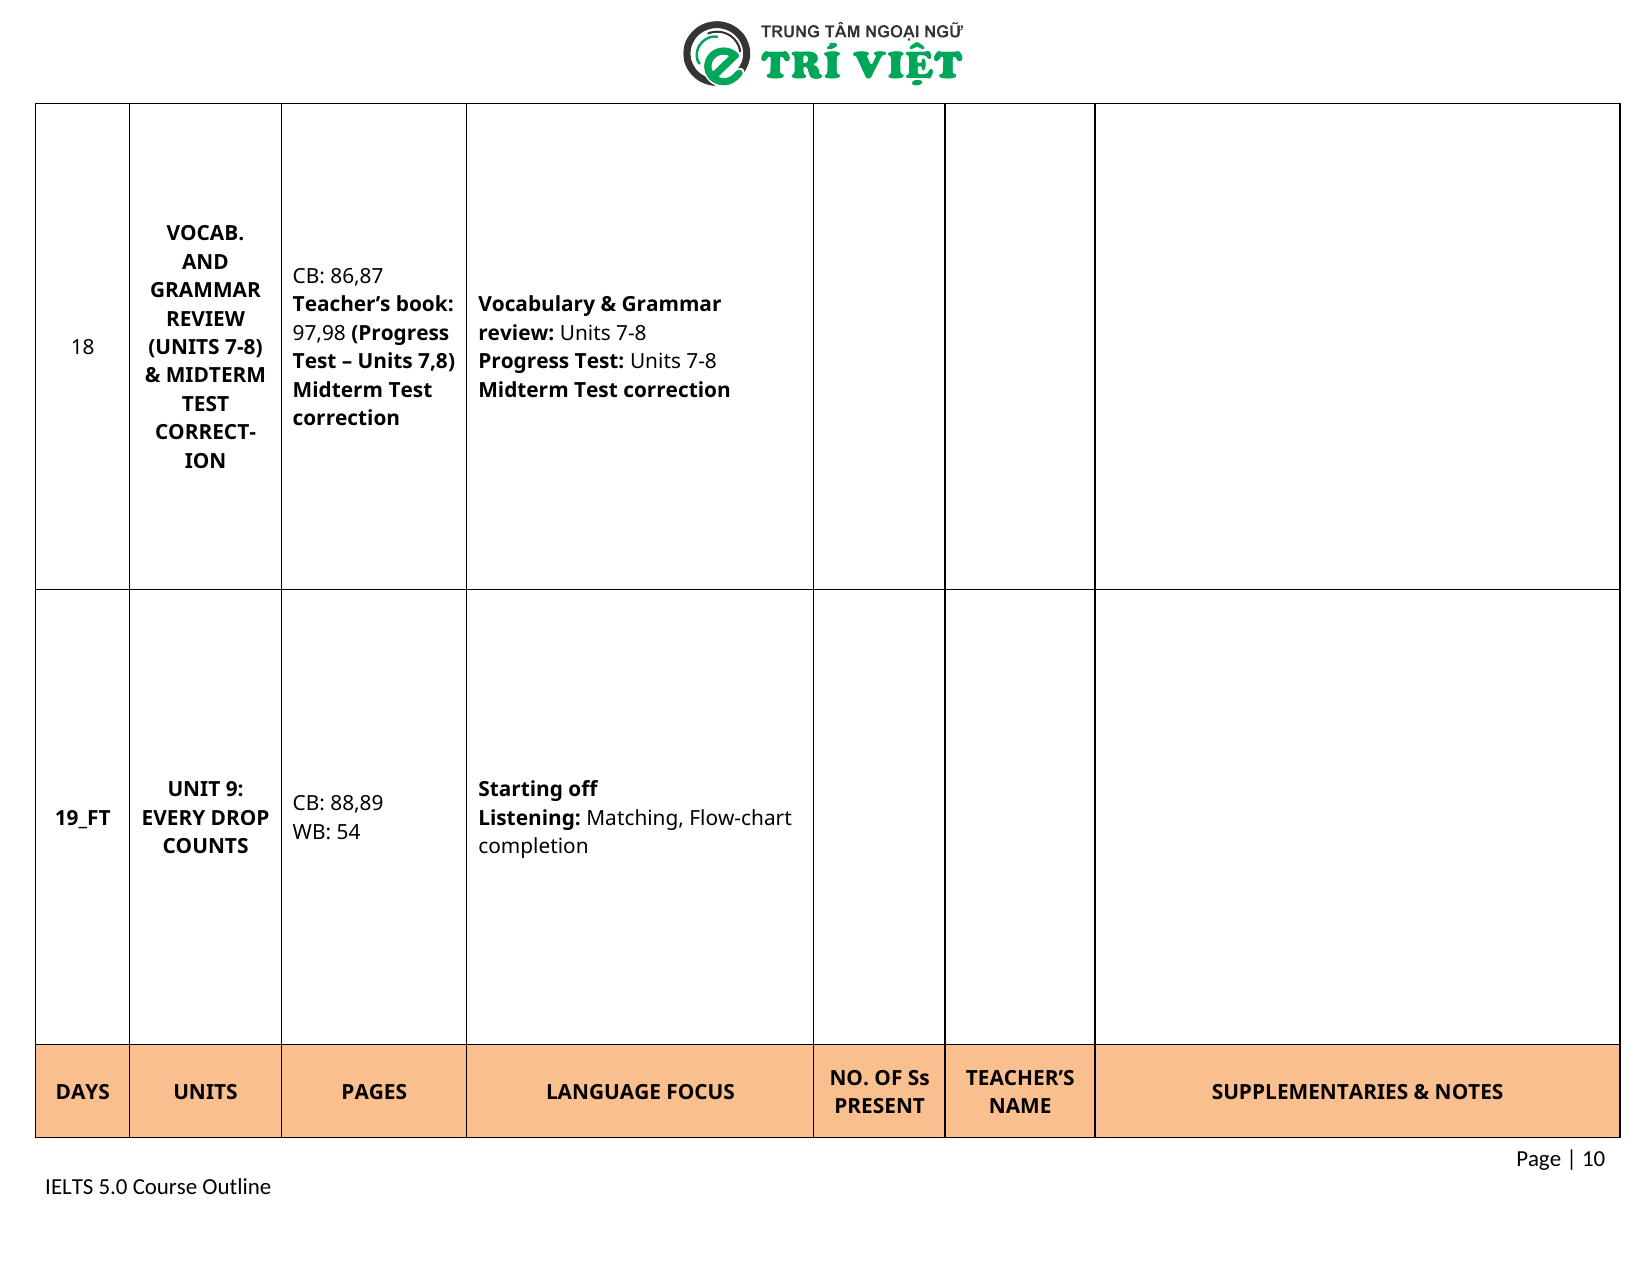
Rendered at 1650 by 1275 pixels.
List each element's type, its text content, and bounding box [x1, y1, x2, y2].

table_cell Starting off Listening: Matching, Flow-chart completion [467, 590, 813, 1044]
table_cell 19_FT [36, 590, 129, 1044]
table_cell [946, 590, 1094, 1044]
table_cell [1096, 104, 1619, 589]
table_cell CB: 86,87 Teacher’s book: 97,98 (Progress Test – Units 7,8) Midterm Test correction [282, 104, 466, 589]
table_cell CB: 88,89 WB: 54 [282, 590, 466, 1044]
table_cell TEACHER’S NAME [946, 1045, 1094, 1137]
table_cell SUPPLEMENTARIES & NOTES [1096, 1045, 1619, 1137]
table_cell Vocabulary & Grammar review: Units 7-8 Progress Test: Units 7-8 Midterm Test correction [467, 104, 813, 589]
table_cell [814, 104, 944, 589]
table_cell [814, 590, 944, 1044]
table_cell NO. OF Ss PRESENT [814, 1045, 944, 1137]
table_cell VOCAB. AND GRAMMAR REVIEW (UNITS 7-8) & MIDTERM TEST CORRECT-ION [130, 104, 281, 589]
table_cell UNITS [130, 1045, 281, 1137]
table_cell [946, 104, 1094, 589]
table_cell DAYS [36, 1045, 129, 1137]
table_cell PAGES [282, 1045, 466, 1137]
table_cell LANGUAGE FOCUS [467, 1045, 813, 1137]
table_cell 18 [36, 104, 129, 589]
picture [683, 21, 963, 86]
table_cell UNIT 9: EVERY DROP COUNTS [130, 590, 281, 1044]
table_cell [1096, 590, 1619, 1044]
